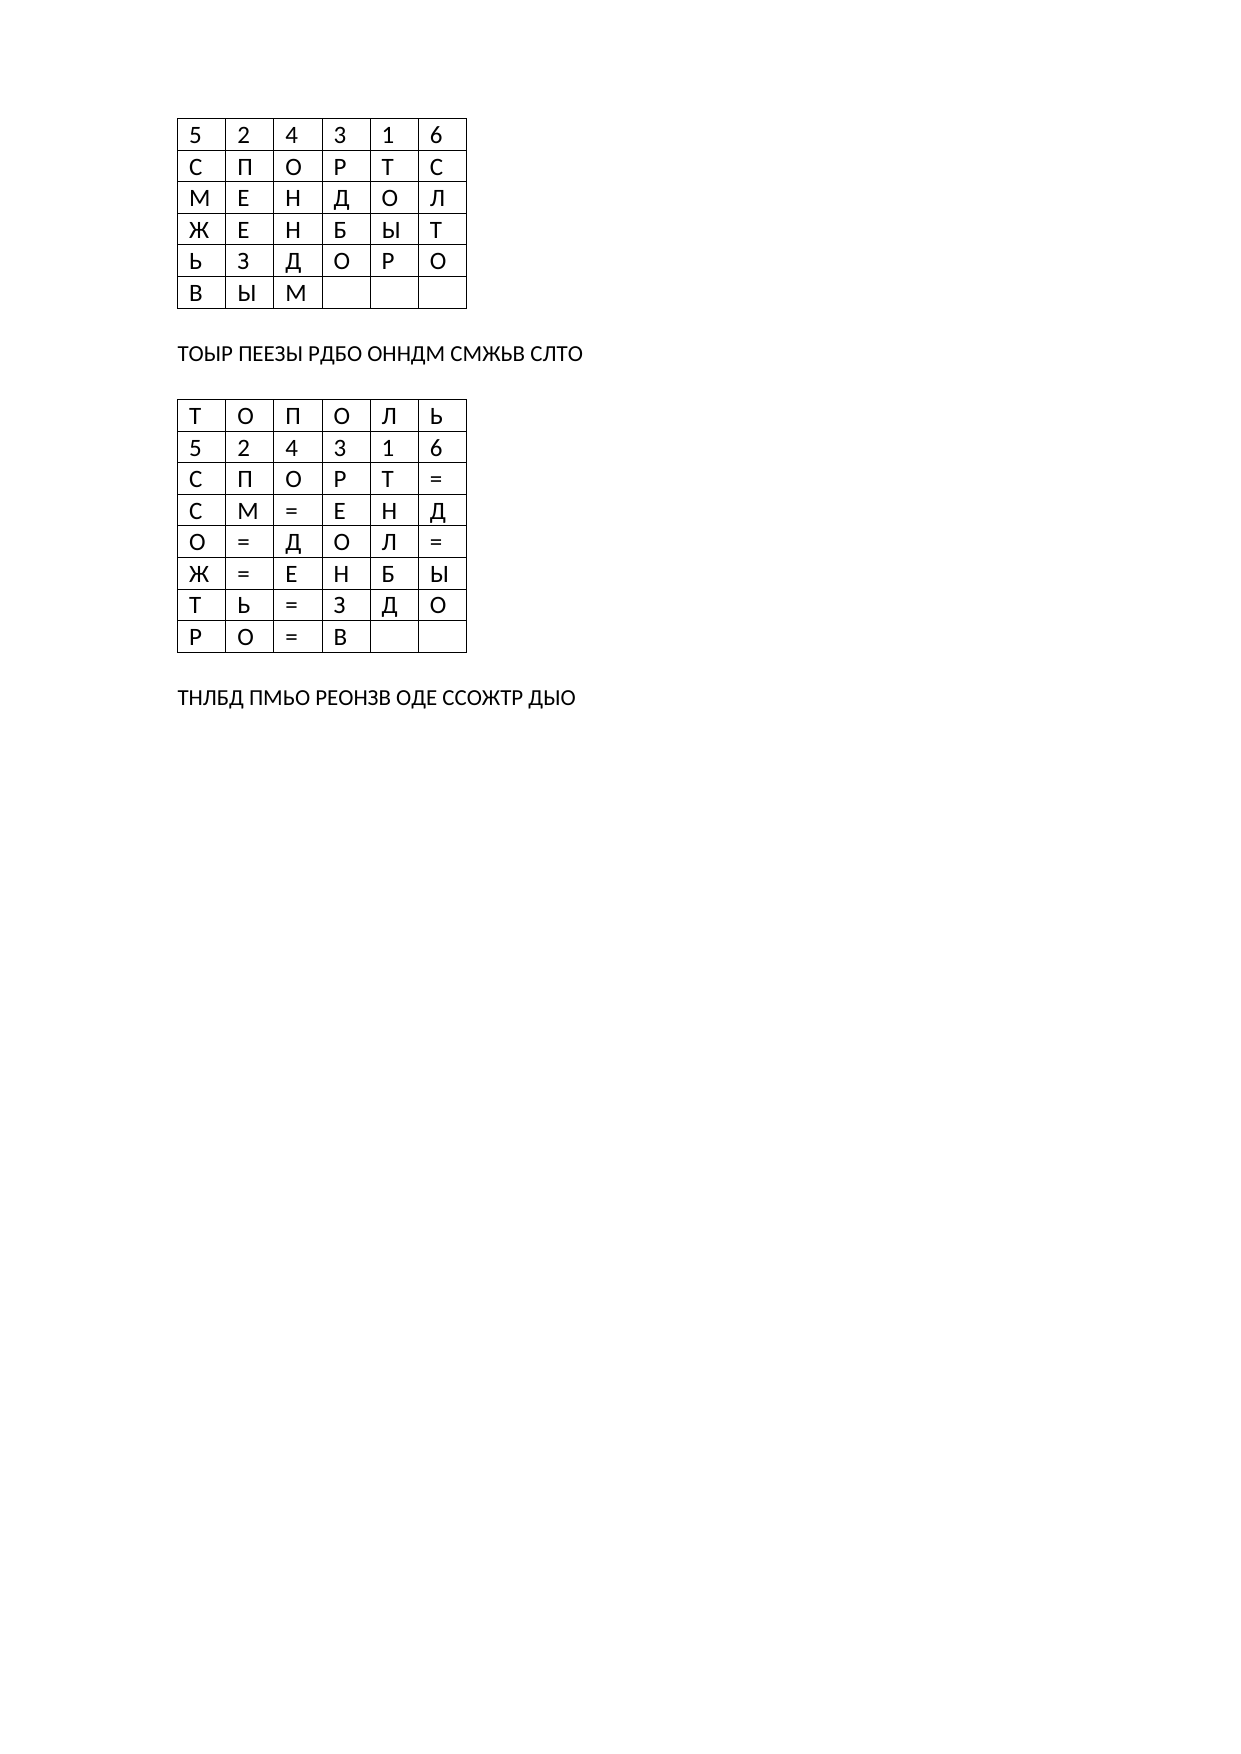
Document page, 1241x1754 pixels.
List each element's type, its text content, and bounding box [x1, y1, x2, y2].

table_cell С [178, 151, 225, 181]
table_cell Д [274, 526, 322, 557]
table_cell З [226, 245, 273, 276]
table_cell Н [323, 558, 370, 588]
table_cell Ы [371, 214, 418, 244]
table_cell [419, 621, 466, 652]
table_cell = [274, 621, 322, 652]
table_cell Р [371, 245, 418, 276]
table_cell Ы [419, 558, 466, 588]
table_cell О [274, 151, 322, 181]
table_cell О [274, 463, 322, 494]
table_cell 1 [371, 432, 418, 462]
table_cell Е [226, 182, 273, 213]
table_cell О [323, 245, 370, 276]
table_cell 1 [371, 119, 418, 150]
table_cell Е [274, 558, 322, 588]
table_cell З [323, 590, 370, 620]
table_header О [226, 400, 273, 431]
table_cell М [226, 495, 273, 525]
table_cell Н [274, 214, 322, 244]
table_cell Р [178, 621, 225, 652]
table_cell = [226, 558, 273, 588]
table_cell Ы [226, 277, 273, 307]
table_cell Т [371, 151, 418, 181]
table_cell Л [371, 526, 418, 557]
table_cell [419, 277, 466, 307]
table_cell 3 [323, 119, 370, 150]
text ТОЫР ПЕЕЗЫ РДБО ОННДМ СМЖЬВ СЛТО [177, 339, 1152, 367]
table_cell О [419, 245, 466, 276]
table_cell = [419, 526, 466, 557]
table_header Л [371, 400, 418, 431]
table_cell Ь [178, 245, 225, 276]
table_cell Б [323, 214, 370, 244]
table_cell Е [226, 214, 273, 244]
table_cell Ж [178, 214, 225, 244]
table_cell В [323, 621, 370, 652]
table_cell 5 [178, 119, 225, 150]
table_cell Р [323, 151, 370, 181]
table_header П [274, 400, 322, 431]
table_cell 6 [419, 119, 466, 150]
table_cell Е [323, 495, 370, 525]
table_cell 5 [178, 432, 225, 462]
table_cell 3 [323, 432, 370, 462]
table_cell [371, 277, 418, 307]
table_cell [323, 277, 370, 307]
table_cell М [178, 182, 225, 213]
table_cell Л [419, 182, 466, 213]
table_cell [371, 621, 418, 652]
table_cell Т [419, 214, 466, 244]
table_cell Д [274, 245, 322, 276]
table_header Т [178, 400, 225, 431]
table_cell = [419, 463, 466, 494]
table_cell 6 [419, 432, 466, 462]
table_cell О [323, 526, 370, 557]
table_cell С [178, 463, 225, 494]
table_cell 4 [274, 432, 322, 462]
table_cell В [178, 277, 225, 307]
table_cell П [226, 463, 273, 494]
table_cell Р [323, 463, 370, 494]
table_cell Д [371, 590, 418, 620]
table_cell = [274, 495, 322, 525]
table_cell О [178, 526, 225, 557]
table_cell Н [274, 182, 322, 213]
table_cell О [226, 621, 273, 652]
table_cell Ж [178, 558, 225, 588]
table_cell Т [178, 590, 225, 620]
table_cell Б [371, 558, 418, 588]
table_cell Д [419, 495, 466, 525]
table_cell Н [371, 495, 418, 525]
text ТНЛБД ПМЬО РЕОНЗВ ОДЕ ССОЖТР ДЫО [177, 683, 1152, 711]
table_cell Д [323, 182, 370, 213]
table_cell Т [371, 463, 418, 494]
table_cell С [419, 151, 466, 181]
table_cell = [226, 526, 273, 557]
table_cell = [274, 590, 322, 620]
table_cell 2 [226, 432, 273, 462]
table_cell О [371, 182, 418, 213]
table_cell П [226, 151, 273, 181]
table_cell 4 [274, 119, 322, 150]
table_cell М [274, 277, 322, 307]
table_cell 2 [226, 119, 273, 150]
table_header Ь [419, 400, 466, 431]
table_cell О [419, 590, 466, 620]
table_cell Ь [226, 590, 273, 620]
table_cell С [178, 495, 225, 525]
table_header О [323, 400, 370, 431]
